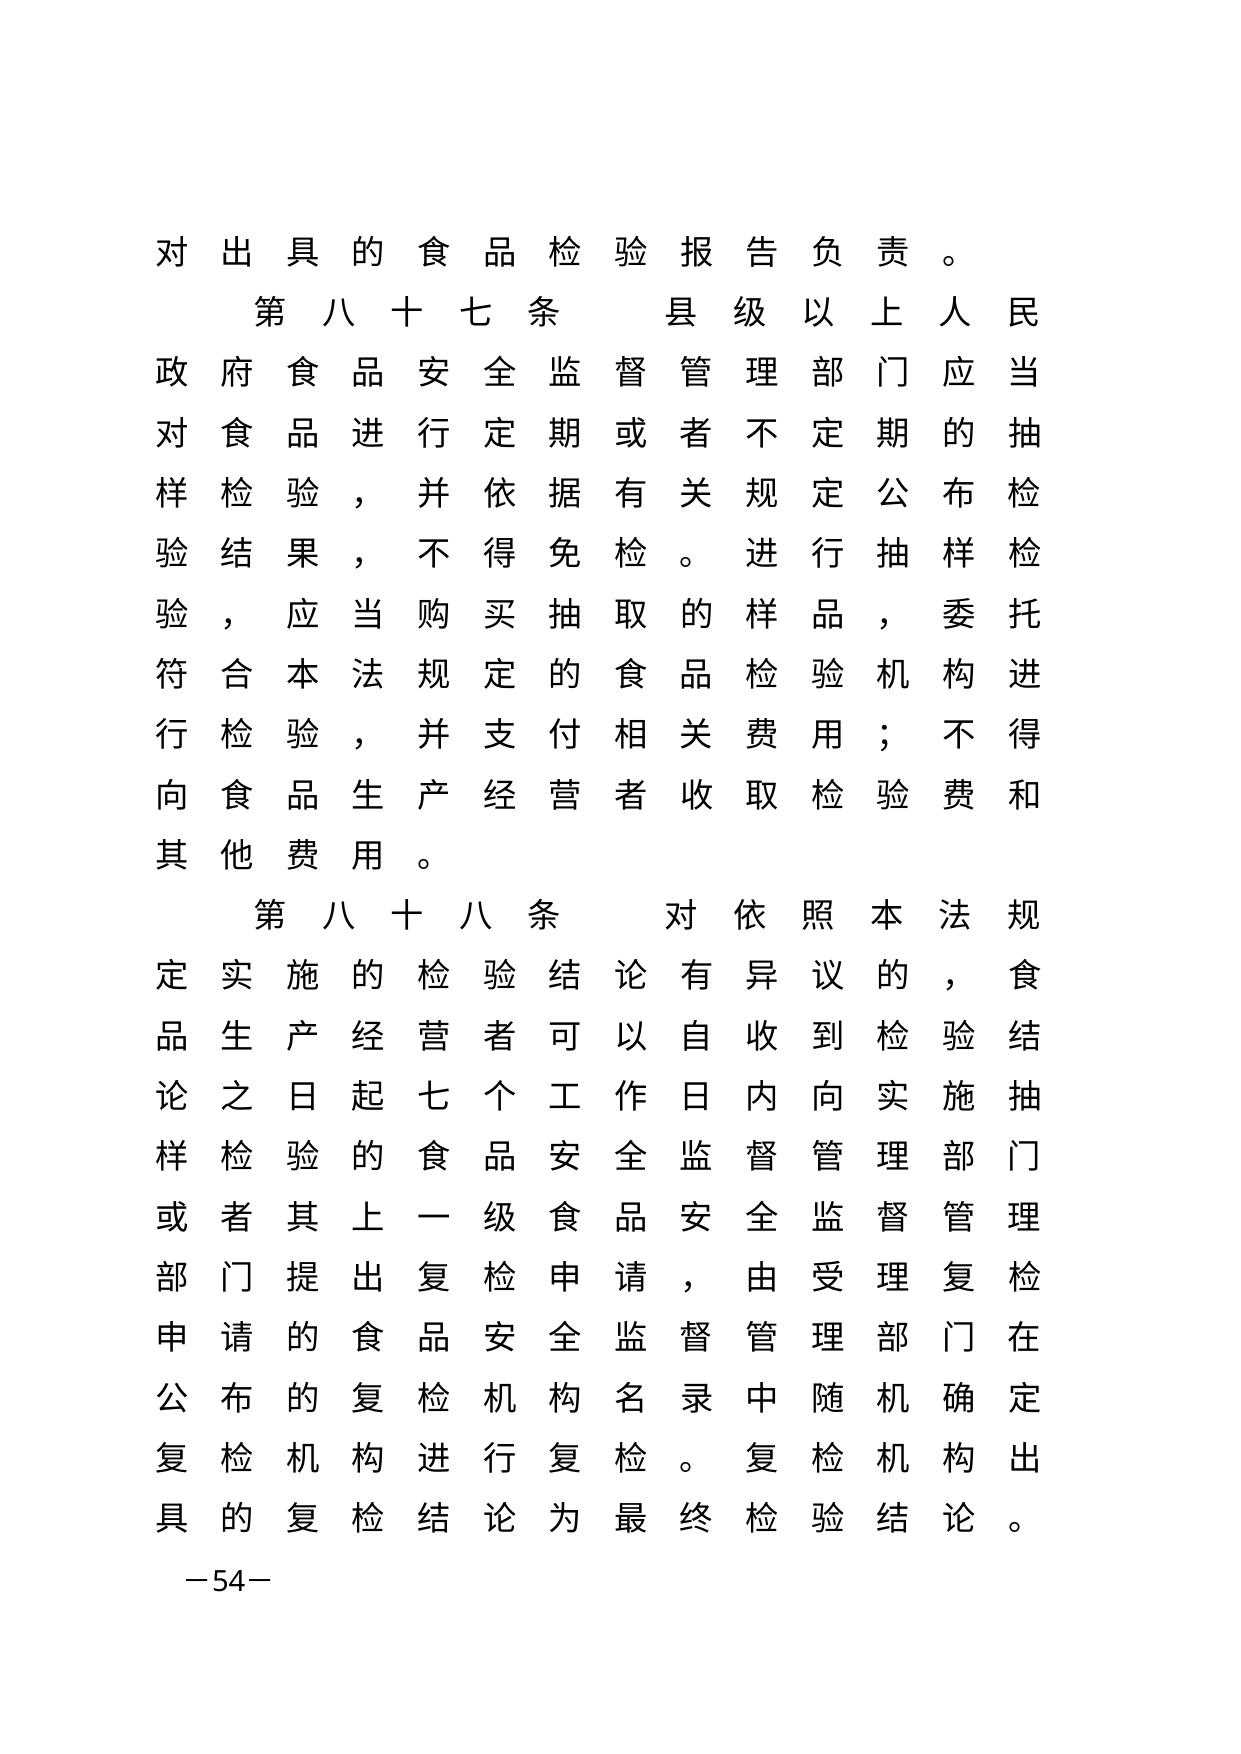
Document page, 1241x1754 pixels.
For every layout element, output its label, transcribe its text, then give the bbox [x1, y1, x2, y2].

text 第八十七条 县级以上人民政府食品安全监督管理部门应当对食品进行定期或者不定期的抽样检验，并依据有关规定公布检验结果，不得免检。进行抽样检验，应当购买抽取的样品，委托符合本法规定的食品检验机构进行检验，并支付相关费用；不得向食品生产经营者收取检验费和其他费用。 [155, 280, 1073, 883]
text 第八十六条 食品检验实行食品检验机构与检验人负责制。食品检验报告应当加盖食品检验机构公章，并有检验人的签名或者盖章。食品检验机构和检验人对出具的食品检验报告负责。 [155, 219, 1073, 280]
